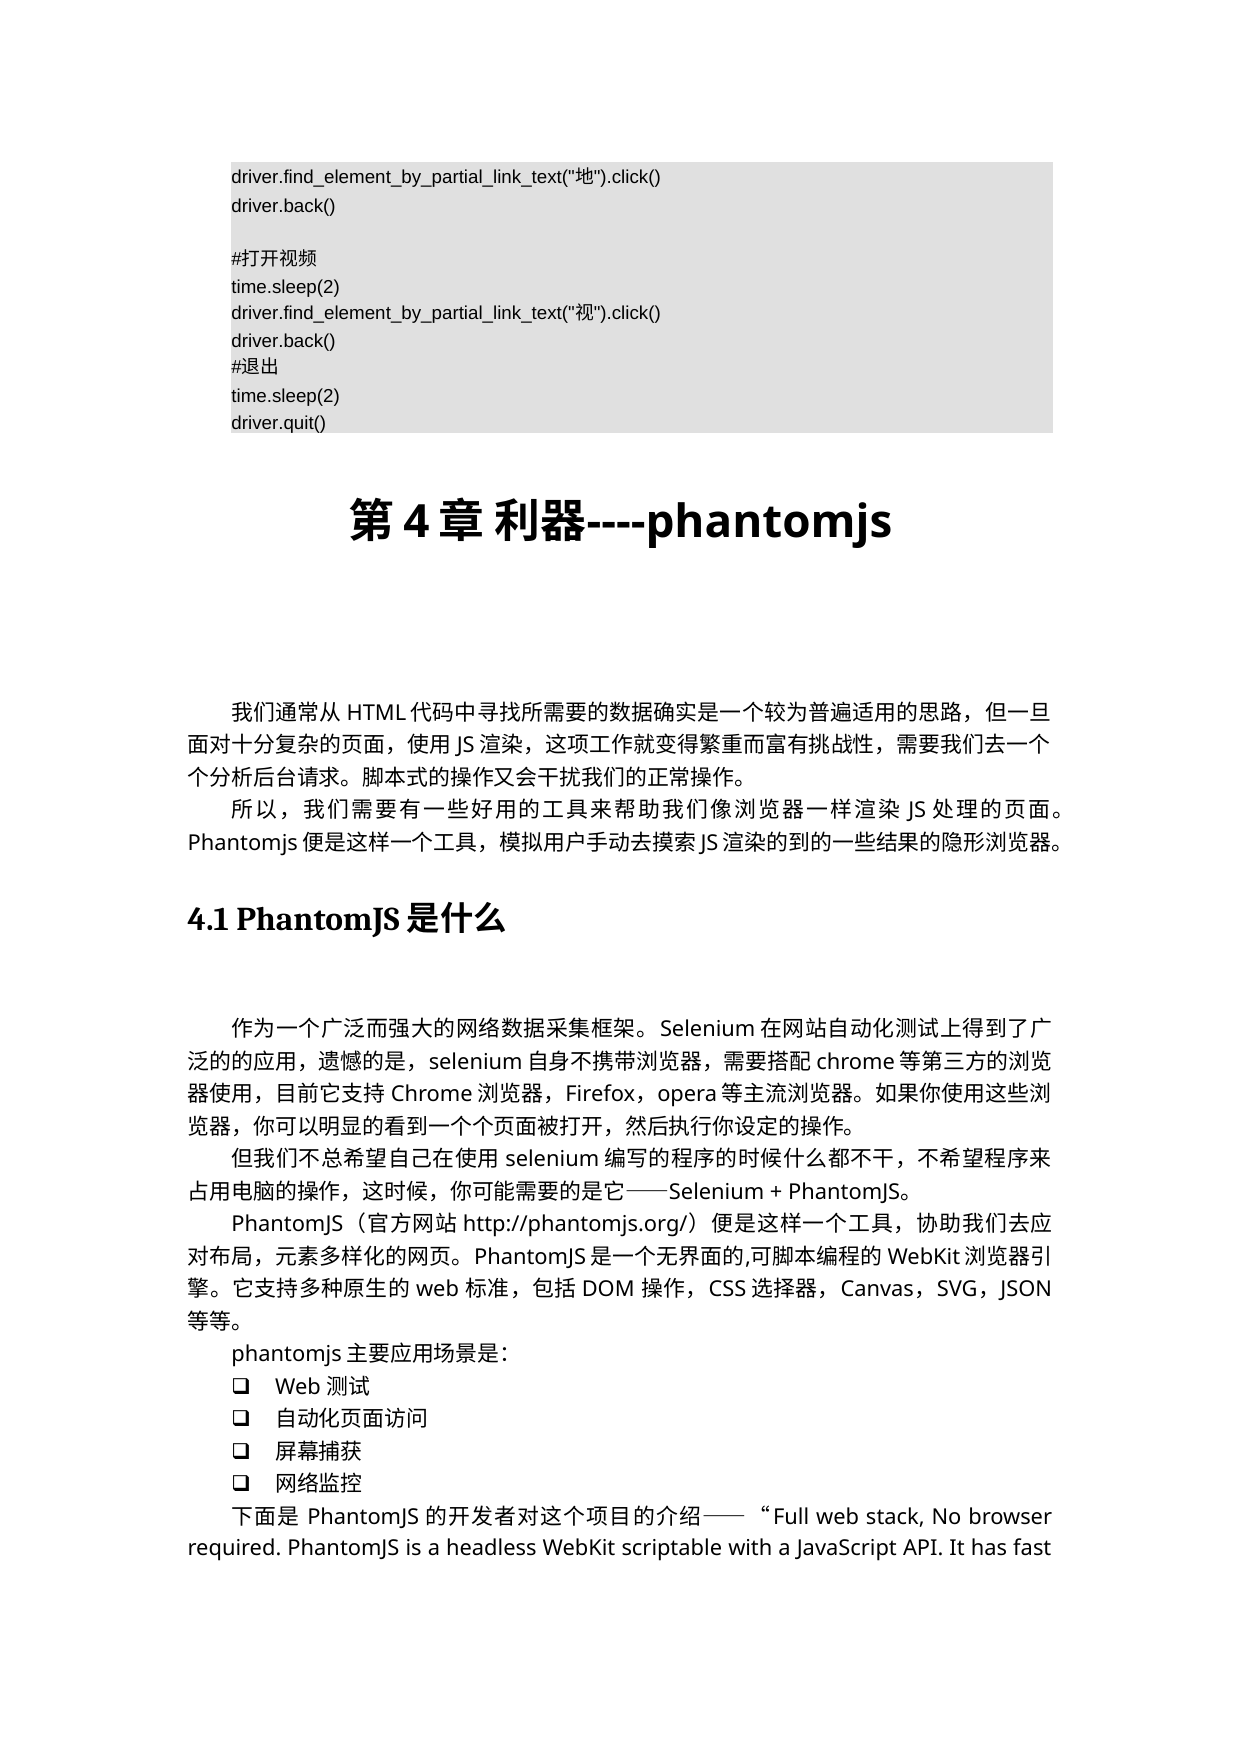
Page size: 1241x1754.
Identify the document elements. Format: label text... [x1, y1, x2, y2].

text #打开视频 [231, 243, 1053, 271]
text driver.back() [231, 189, 1053, 216]
text 作为一个广泛而强大的网络数据采集框架。Selenium在网站自动化测试上得到了广泛的的应用，遗憾的是，selenium自身不携带浏览器，需要搭配chrome等第三方的浏览器使用，目前它支持Chrome浏览器，Firefox，opera等主流浏览器。如果你使用这些浏览器，你可以明显的看到一个个页面被打开，然后执行你设定的操作。 [187, 1011, 1053, 1141]
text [187, 1498, 1053, 1563]
text driver.find_element_by_partial_link_text("视").click() [231, 298, 1053, 325]
subtitle 第4章 利器----phantomjs [187, 469, 1053, 566]
list 网络监控 [231, 1466, 1053, 1498]
list 屏幕捕获 [231, 1433, 1053, 1466]
text driver.find_element_by_partial_link_text("地").click() [231, 162, 1053, 189]
text 所以，我们需要有一些好用的工具来帮助我们像浏览器一样渲染JS处理的页面。Phantomjs便是这样一个工具，模拟用户手动去摸索JS渲染的到的一些结果的隐形浏览器。 [187, 792, 1053, 857]
text driver.quit() [231, 406, 1053, 433]
text driver.back() [231, 325, 1053, 352]
text phantomjs主要应用场景是： [187, 1336, 1053, 1368]
list 自动化页面访问 [231, 1401, 1053, 1433]
text time.sleep(2) [231, 271, 1053, 298]
text #退出 [231, 352, 1053, 379]
text 我们通常从HTML代码中寻找所需要的数据确实是一个较为普遍适用的思路，但一旦面对十分复杂的页面，使用JS渲染，这项工作就变得繁重而富有挑战性，需要我们去一个个分析后台请求。脚本式的操作又会干扰我们的正常操作。 [187, 694, 1053, 792]
list Web 测试 [231, 1368, 1053, 1401]
text 但我们不总希望自己在使用selenium编写的程序的时候什么都不干，不希望程序来占用电脑的操作，这时候，你可能需要的是它——Selenium + PhantomJS。 [187, 1141, 1053, 1206]
text PhantomJS（官方网站http://phantomjs.org/）便是这样一个工具，协助我们去应对布局，元素多样化的网页。PhantomJS是一个无界面的,可脚本编程的WebKit浏览器引擎。它支持多种原生的web 标准，包括DOM 操作，CSS选择器，Canvas，SVG，JSON等等。 [187, 1206, 1053, 1336]
subtitle 4.1 PhantomJS是什么 [187, 884, 1053, 949]
text time.sleep(2) [231, 379, 1053, 406]
